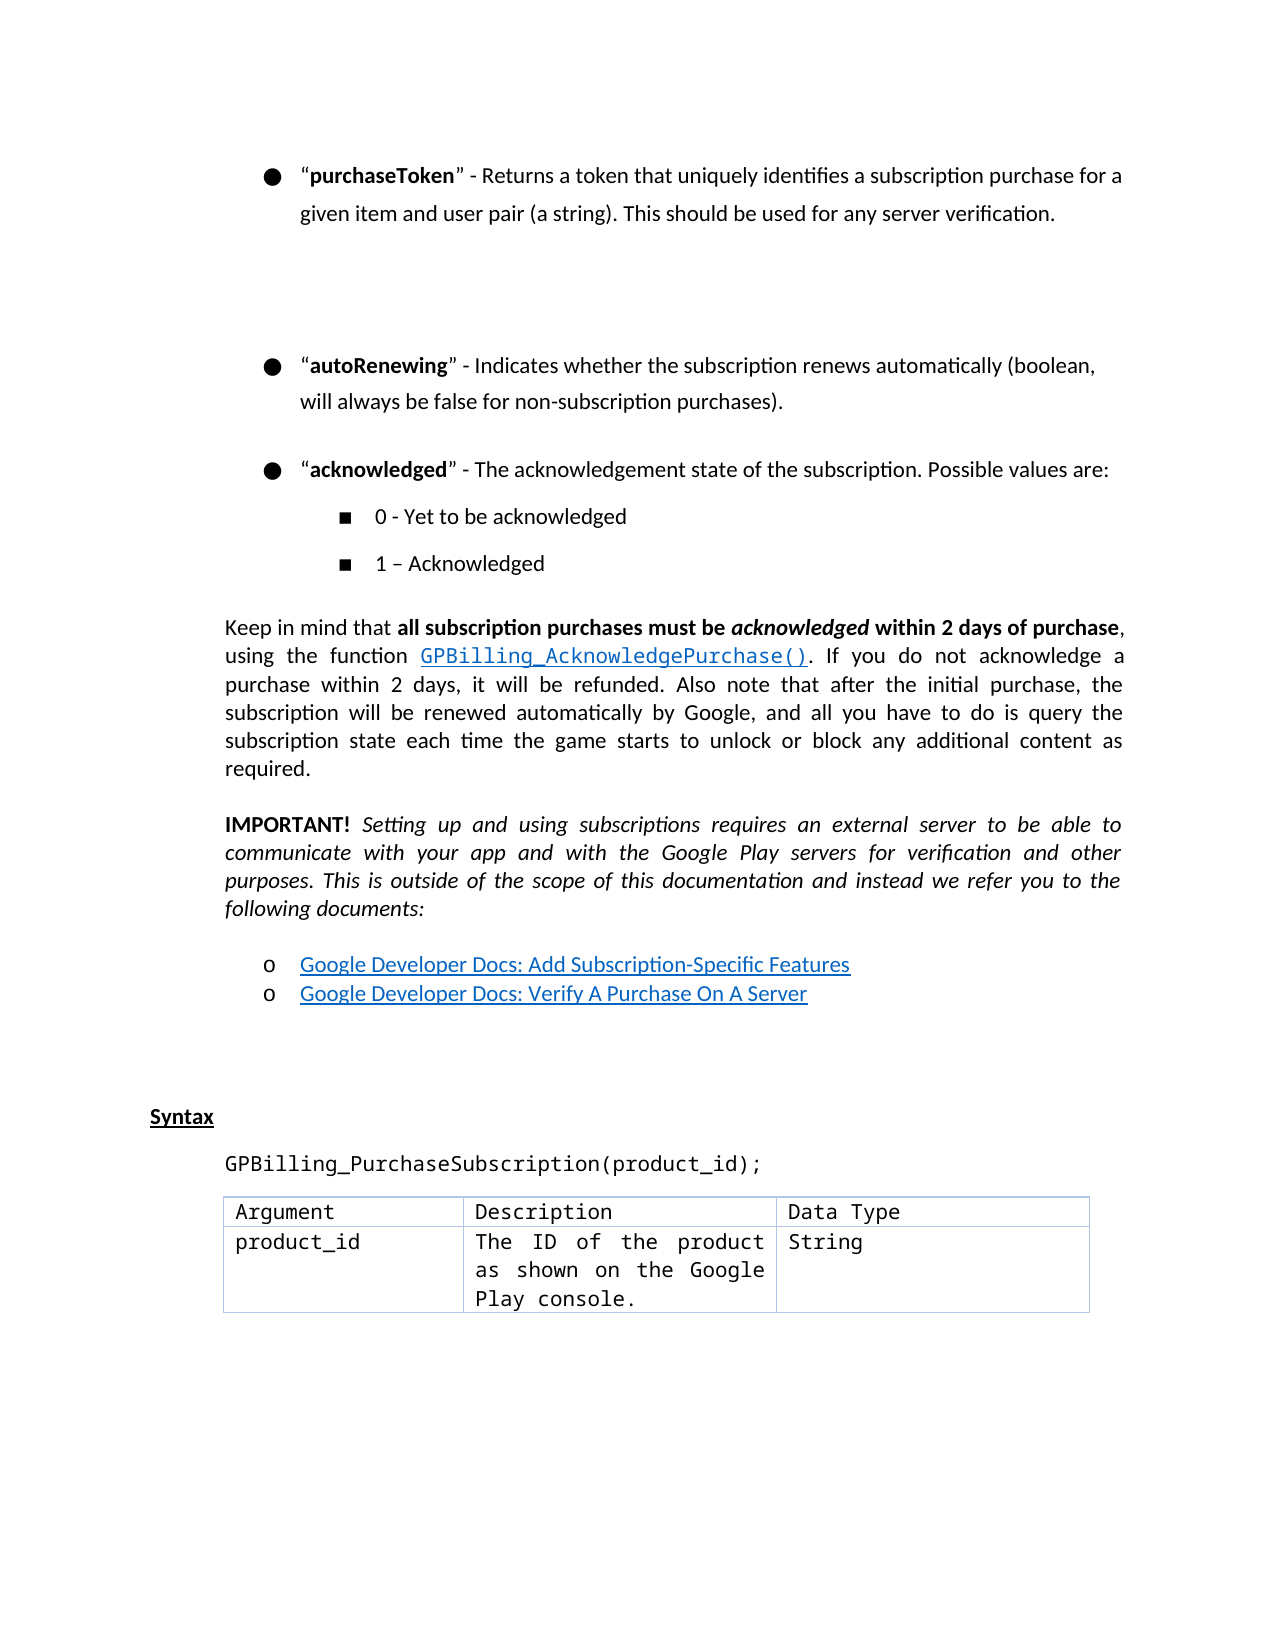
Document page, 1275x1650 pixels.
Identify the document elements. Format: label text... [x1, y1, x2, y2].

list “acknowledged” - The acknowledgement state of the subscription. Possible values are: [262, 444, 1125, 491]
table_cell product_id [224, 1227, 463, 1312]
table_header Description [464, 1198, 776, 1226]
table_header Argument [224, 1198, 463, 1226]
list “autoRenewing” - Indicates whether the subscription renews automatically (boolean, will always be false for non-subscription purchases). [262, 340, 1125, 444]
list “purchaseToken” - Returns a token that uniquely identifies a subscription purchase for a given item and user pair (a string). This should be used for any server verification. [262, 150, 1125, 227]
table_cell String [777, 1227, 1089, 1312]
text GPBilling_PurchaseSubscription(product_id); [225, 1149, 1125, 1177]
list Google Developer Docs: Verify A Purchase On A Server [262, 979, 1125, 1008]
list 0 - Yet to be acknowledged [337, 491, 1125, 538]
list 1 – Acknowledged [337, 538, 1125, 613]
table_cell The ID of the product as shown on the Google Play console. [464, 1227, 776, 1312]
table_header Data Type [777, 1198, 1089, 1226]
text IMPORTANT! Setting up and using subscriptions requires an external server to be able to communicate with your app and with the Google Play servers for verification and other purposes. This is outside of the scope of this documentation and instead we refer you to the following documents: [225, 810, 1125, 922]
text Syntax [150, 1102, 1125, 1130]
text Keep in mind that all subscription purchases must be acknowledged within 2 days of purchase, using the function GPBilling_AcknowledgePurchase(). If you do not acknowledge a purchase within 2 days, it will be refunded. Also note that after the initial purchase, the subscription will be renewed automatically by Google, and all you have to do is query the subscription state each time the game starts to unlock or block any additional content as required. [225, 613, 1125, 782]
list Google Developer Docs: Add Subscription-Specific Features [262, 950, 1125, 979]
